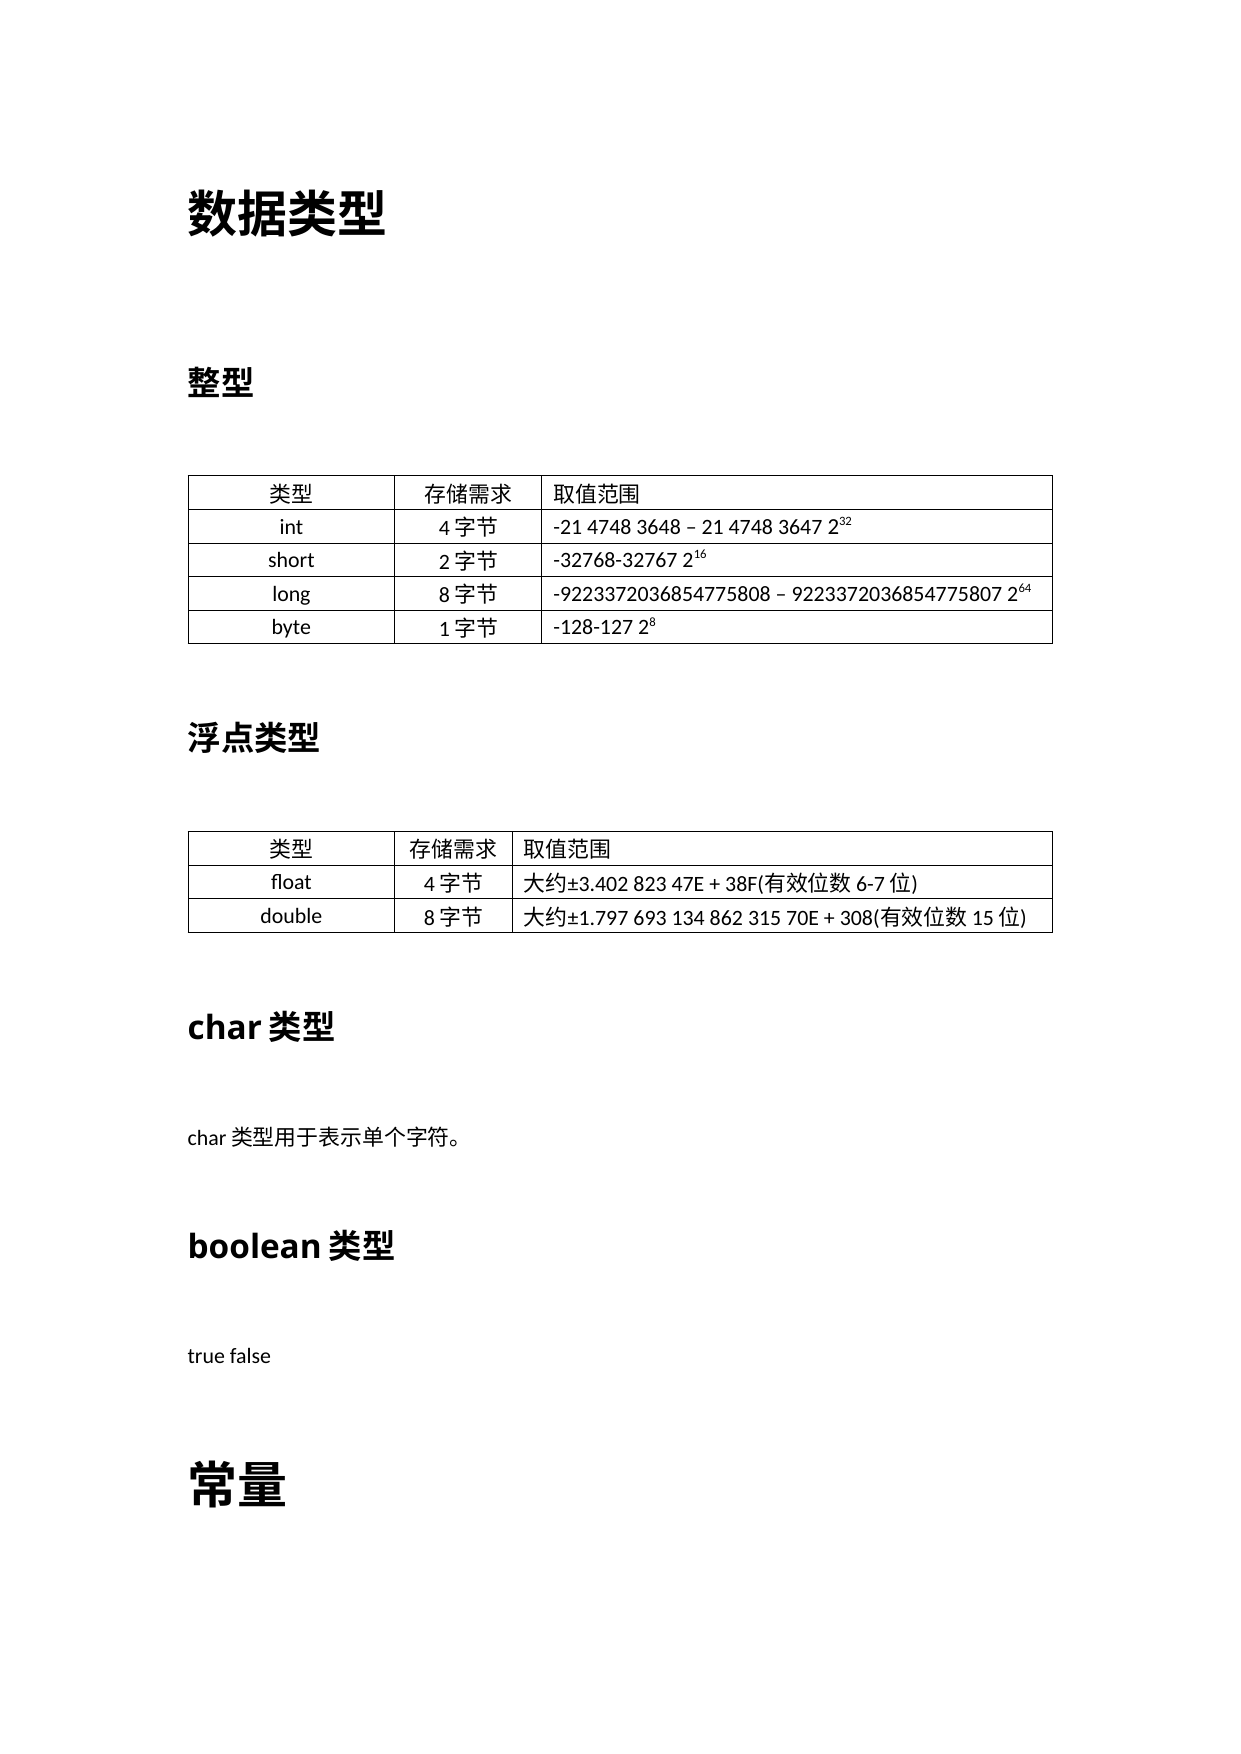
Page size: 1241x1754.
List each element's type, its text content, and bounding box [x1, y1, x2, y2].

table_cell 大约±3.402 823 47E + 38F(有效位数6-7位) [513, 866, 1052, 898]
table_cell double [189, 899, 394, 932]
table_cell 4字节 [395, 510, 541, 542]
subtitle 数据类型 [187, 162, 1053, 259]
subtitle 整型 [187, 348, 1053, 413]
table_header 取值范围 [513, 832, 1052, 864]
table_header 存储需求 [395, 476, 541, 509]
table_cell 1字节 [395, 611, 541, 643]
table_cell 8字节 [395, 577, 541, 609]
subtitle boolean类型 [187, 1212, 1053, 1277]
table_cell -9223372036854775808 – 9223372036854775807 264 [542, 577, 1052, 609]
text char类型用于表示单个字符。 [187, 1119, 1053, 1152]
table_cell int [189, 510, 394, 542]
text true false [187, 1339, 1053, 1372]
subtitle char类型 [187, 992, 1053, 1057]
table_header 类型 [189, 832, 394, 864]
table_cell -128-127 28 [542, 611, 1052, 643]
subtitle 浮点类型 [187, 704, 1053, 769]
table_cell byte [189, 611, 394, 643]
table_cell 2字节 [395, 544, 541, 576]
table_header 取值范围 [542, 476, 1052, 509]
subtitle 常量 [187, 1433, 1053, 1531]
table_cell 大约±1.797 693 134 862 315 70E + 308(有效位数15位) [513, 899, 1052, 932]
table_cell long [189, 577, 394, 609]
table_cell float [189, 866, 394, 898]
table_cell 4字节 [395, 866, 512, 898]
table_header 类型 [189, 476, 394, 509]
table_header 存储需求 [395, 832, 512, 864]
table_cell short [189, 544, 394, 576]
table_cell -21 4748 3648 – 21 4748 3647 232 [542, 510, 1052, 542]
table_cell -32768-32767 216 [542, 544, 1052, 576]
table_cell 8字节 [395, 899, 512, 932]
